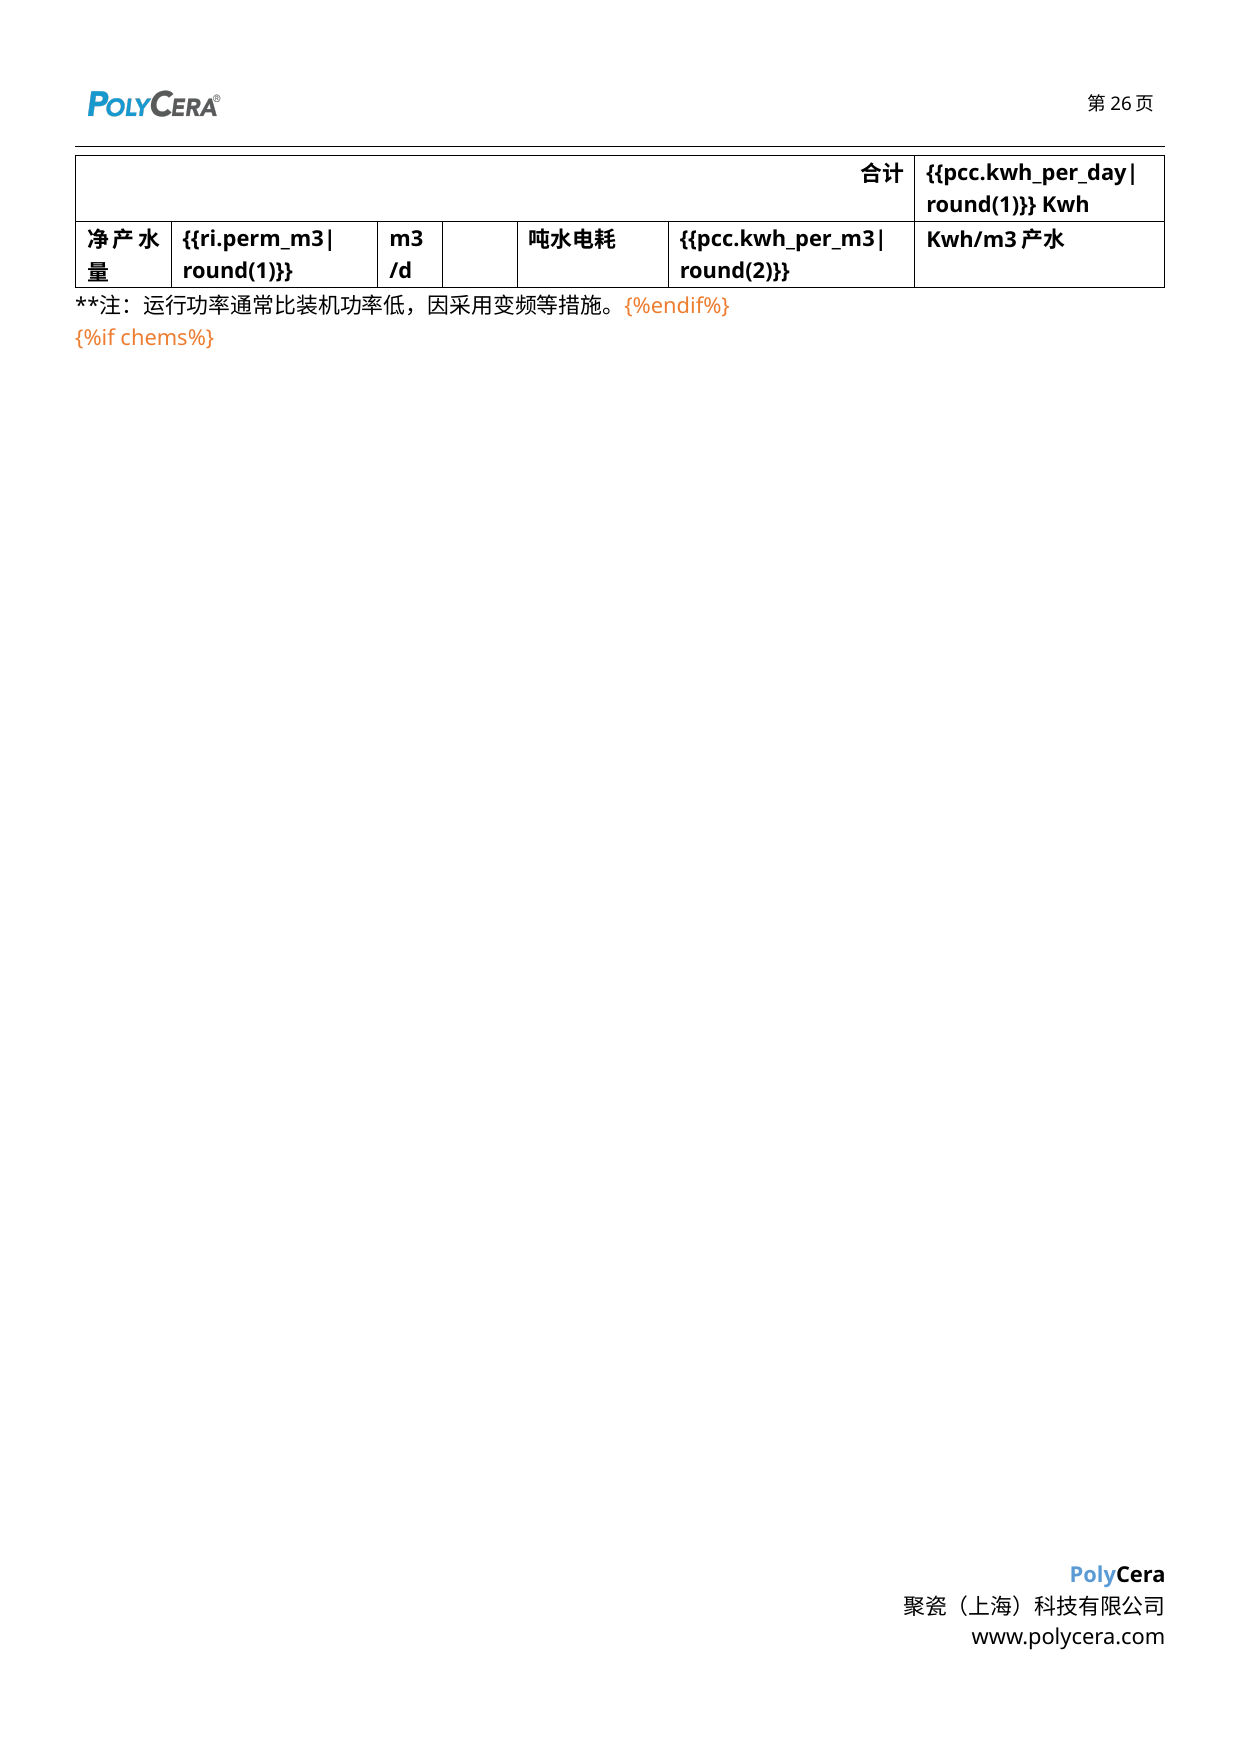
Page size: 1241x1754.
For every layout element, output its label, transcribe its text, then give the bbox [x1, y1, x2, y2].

text {%if chems%} [75, 320, 1165, 353]
table_cell 合计 [76, 156, 914, 221]
table_cell 吨水电耗 [518, 222, 668, 287]
table_cell {{ri.perm_m3|round(1)}} [172, 222, 377, 287]
table_cell [443, 222, 517, 287]
table_cell Kwh/m3产水 [915, 222, 1164, 287]
table_cell 净产水量 [76, 222, 171, 287]
table_cell m3/d [378, 222, 442, 287]
text **注：运行功率通常比装机功率低，因采用变频等措施。{%endif%} [75, 288, 1165, 320]
table_cell {{pcc.kwh_per_day|round(1)}} Kwh [915, 156, 1164, 221]
table_cell {{pcc.kwh_per_m3|round(2)}} [669, 222, 914, 287]
picture [86, 88, 221, 119]
